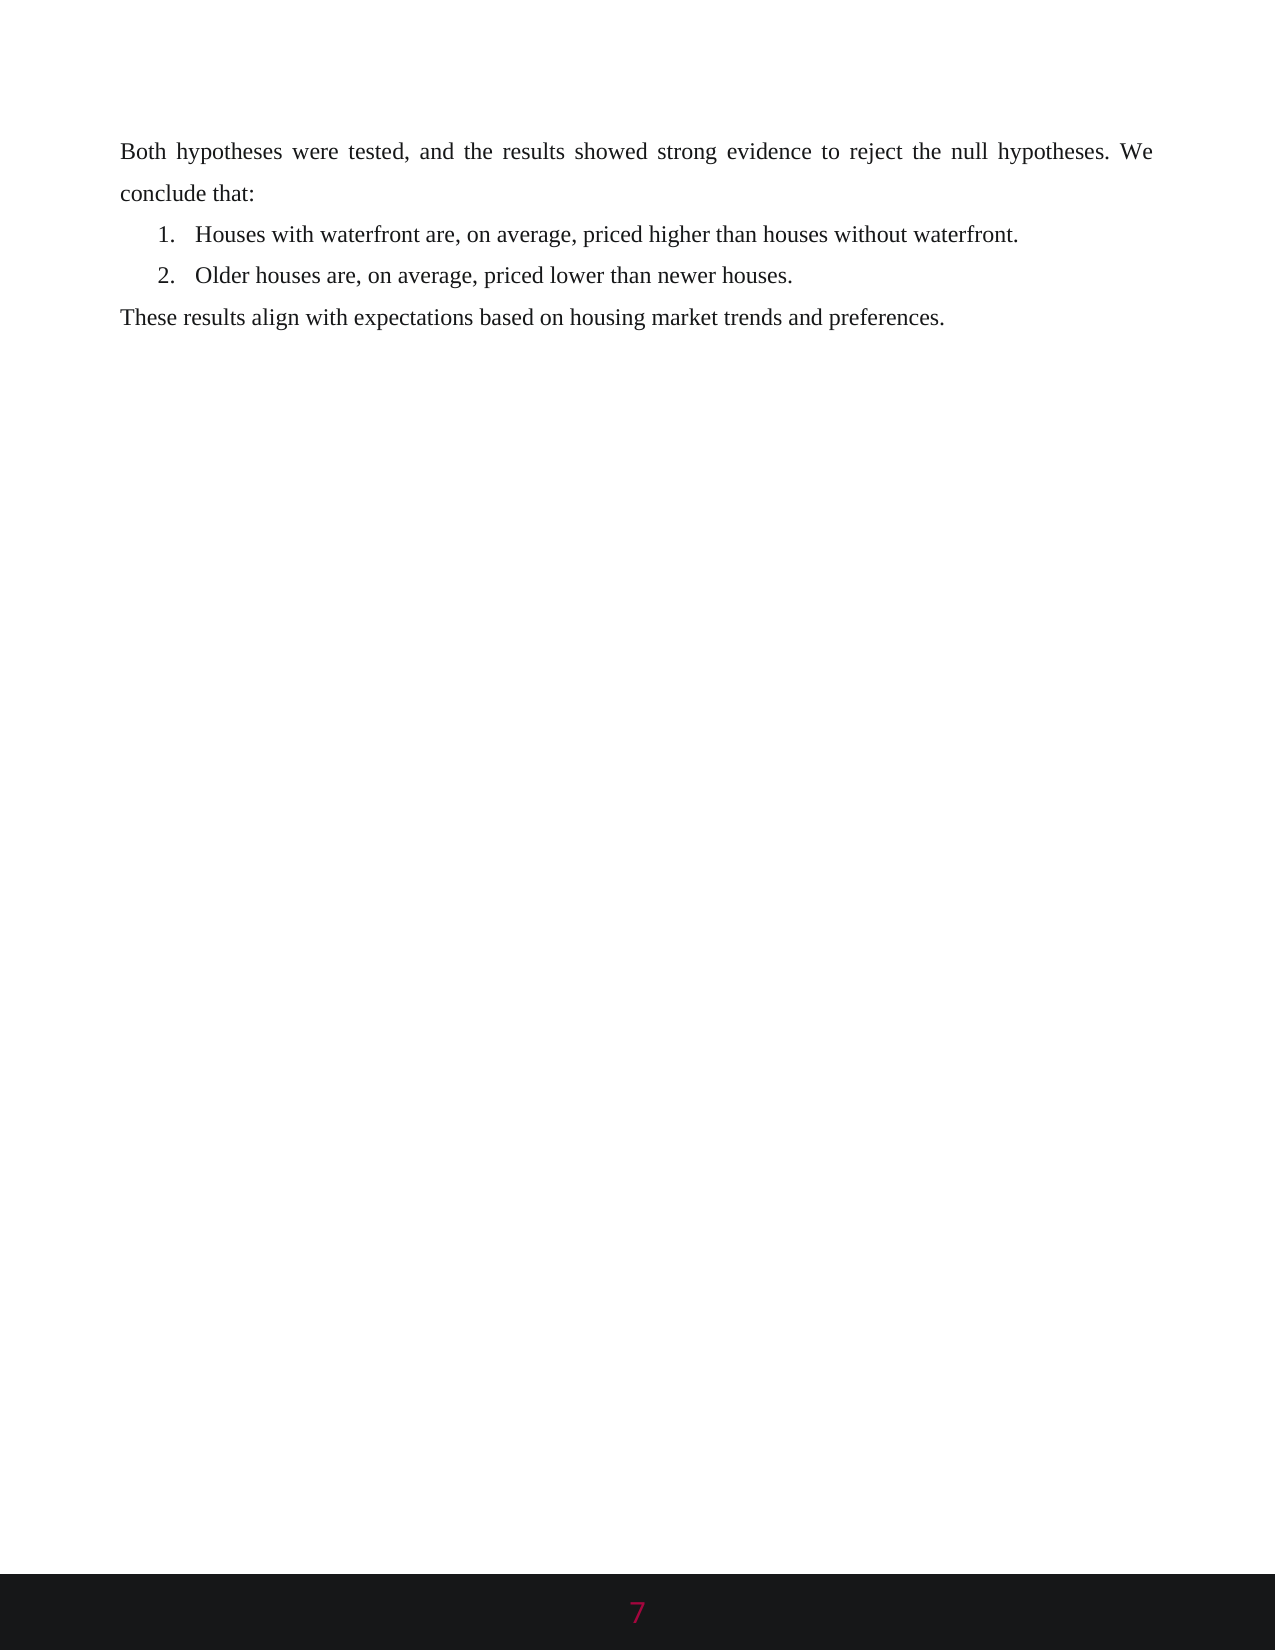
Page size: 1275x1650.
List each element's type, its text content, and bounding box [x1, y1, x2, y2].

list Houses with waterfront are, on average, priced higher than houses without waterfront. [157, 220, 1155, 248]
list Older houses are, on average, priced lower than newer houses. [157, 261, 1155, 289]
text These results align with expectations based on housing market trends and preferences. [120, 303, 1155, 330]
text Both hypotheses were tested, and the results showed strong evidence to reject the null hypotheses. We conclude that: [120, 137, 1155, 206]
